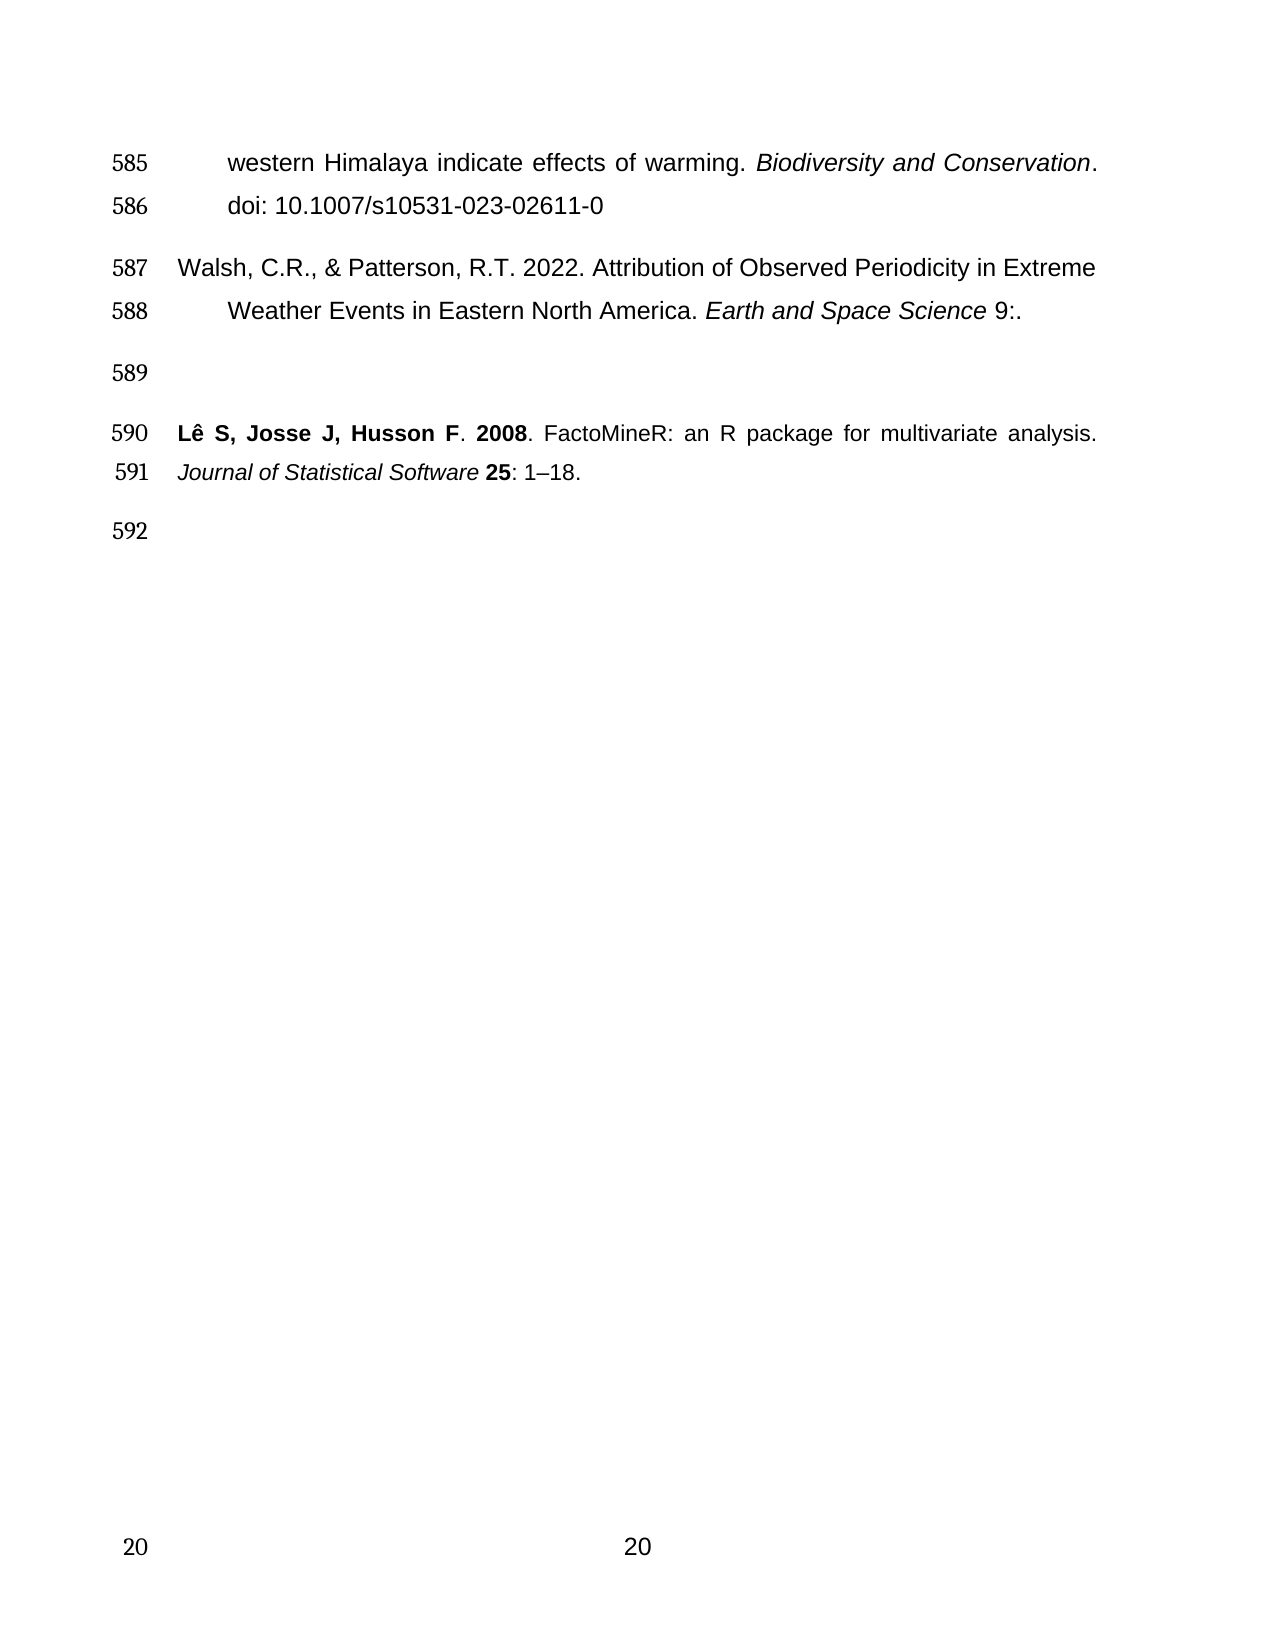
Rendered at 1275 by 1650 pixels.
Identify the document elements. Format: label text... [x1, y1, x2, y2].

text Walsh, C.R., & Patterson, R.T. 2022. Attribution of Observed Periodicity in Extreme Weather Events in Eastern North America. Earth and Space Science 9:. [177, 253, 1098, 324]
text Lê S, Josse J, Husson F. 2008. FactoMineR: an R package for multivariate analysis. Journal of Statistical Software 25: 1–18. [177, 419, 1098, 485]
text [177, 148, 1098, 219]
